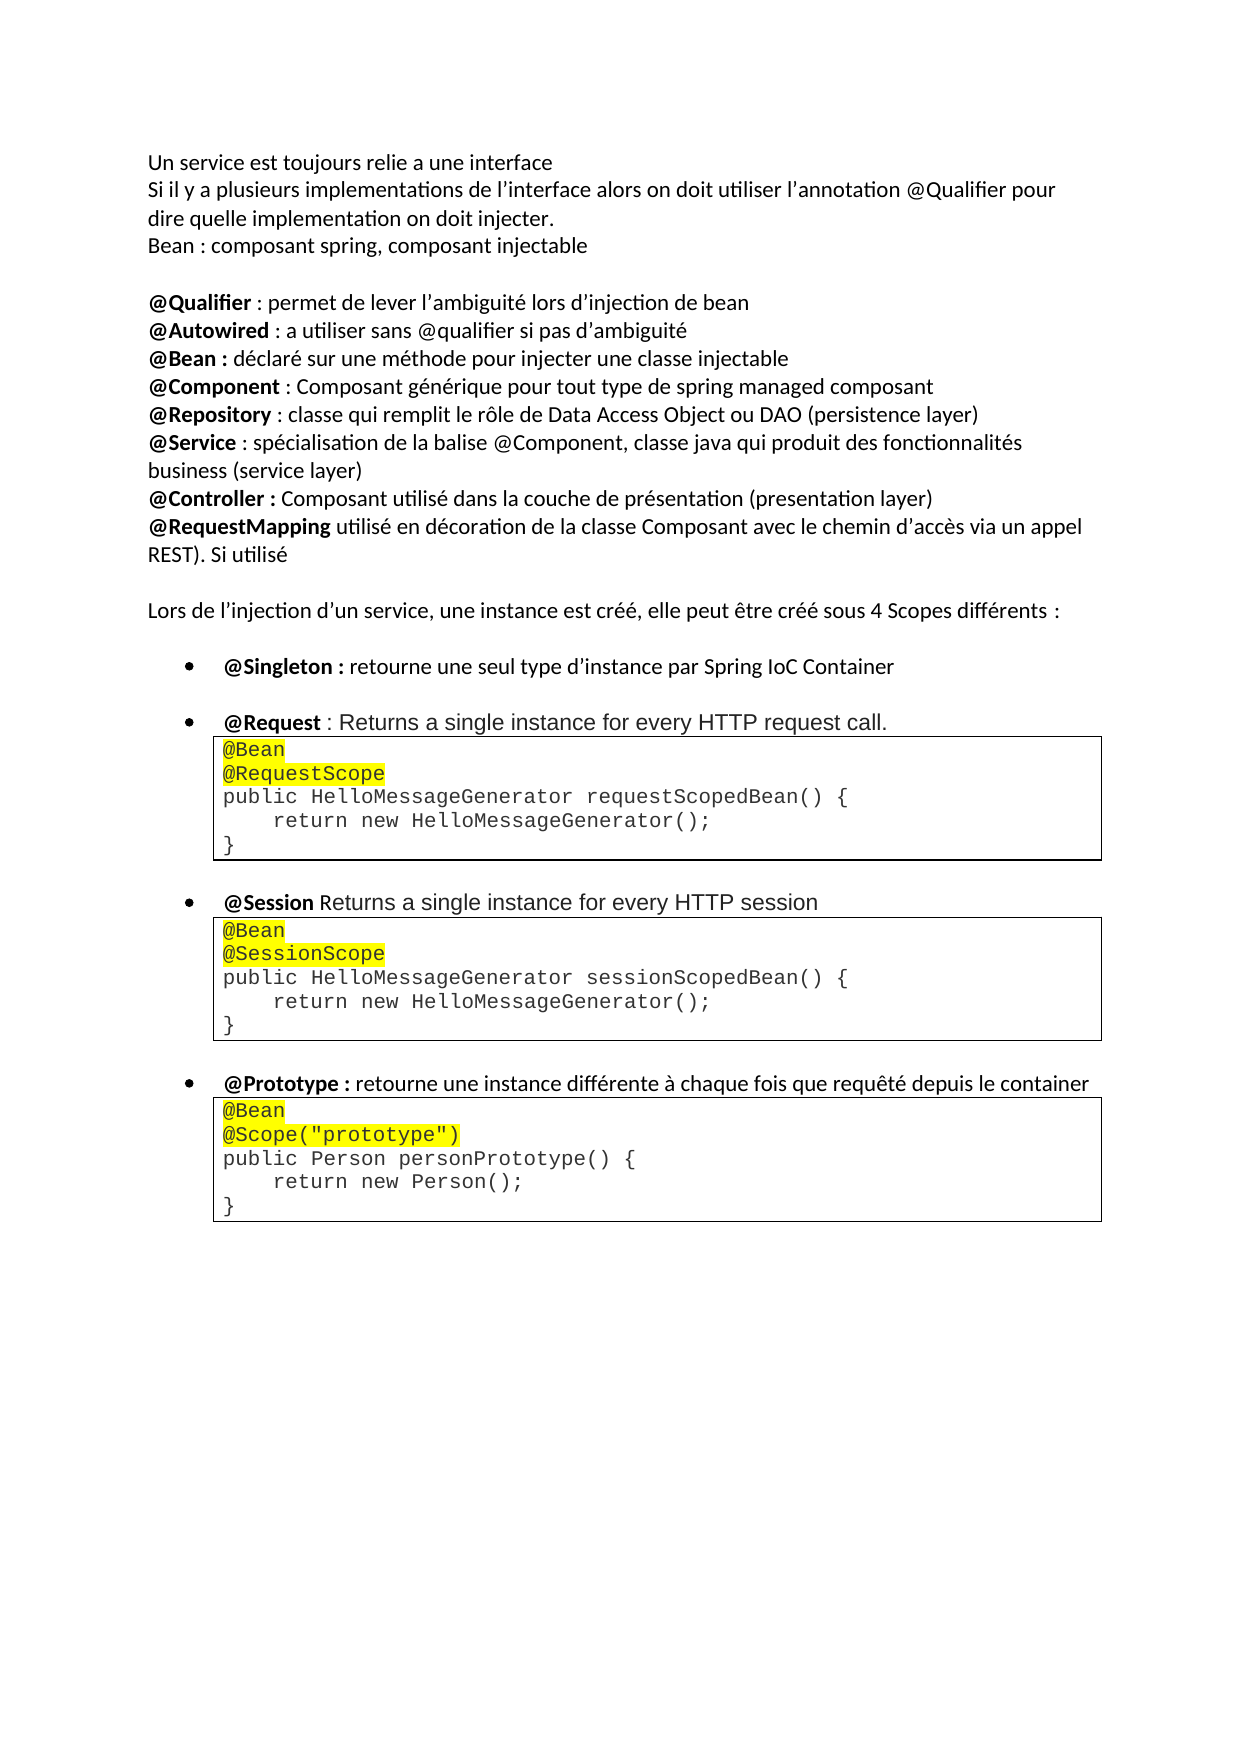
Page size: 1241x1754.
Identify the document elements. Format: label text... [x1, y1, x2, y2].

text @Repository : classe qui remplit le rôle de Data Access Object ou DAO (persistence layer) [148, 400, 1093, 428]
list @Request : Returns a single instance for every HTTP request call. [185, 708, 1093, 736]
text Un service est toujours relie a une interface [148, 148, 1093, 176]
list } [214, 1192, 1101, 1221]
text @Service : spécialisation de la balise @Component, classe java qui produit des fonctionnalités business (service layer) [148, 428, 1093, 484]
text Bean : composant spring, composant injectable [148, 232, 1093, 260]
list @Bean [214, 1098, 1101, 1121]
text @Qualifier : permet de lever l’ambiguité lors d’injection de bean [148, 288, 1093, 316]
text Lors de l’injection d’un service, une instance est créé, elle peut être créé sous 4 Scopes différents : [148, 596, 1093, 624]
list return new HelloMessageGenerator(); [214, 807, 1101, 831]
text @Component : Composant générique pour tout type de spring managed composant [148, 372, 1093, 400]
text @Bean : déclaré sur une méthode pour injecter une classe injectable [148, 344, 1093, 372]
list public HelloMessageGenerator requestScopedBean() { [214, 783, 1101, 807]
text @RequestMapping utilisé en décoration de la classe Composant avec le chemin d’accès via un appel REST). Si utilisé [148, 512, 1093, 568]
list @Prototype : retourne une instance différente à chaque fois que requêté depuis le container [185, 1069, 1093, 1097]
list return new Person(); [214, 1168, 1101, 1192]
list @Bean [214, 918, 1101, 940]
list public Person personPrototype() { [214, 1144, 1101, 1168]
list public HelloMessageGenerator sessionScopedBean() { [214, 964, 1101, 987]
list @Scope("prototype") [285, 1121, 1101, 1144]
list @SessionScope [285, 940, 1101, 964]
list @Session Returns a single instance for every HTTP session [185, 888, 1093, 917]
text @Autowired : a utiliser sans @qualifier si pas d’ambiguité [148, 316, 1093, 344]
list @Singleton : retourne une seul type d’instance par Spring IoC Container [185, 652, 1093, 680]
text Si il y a plusieurs implementations de l’interface alors on doit utiliser l’annotation @Qualifier pour dire quelle implementation on doit injecter. [148, 176, 1093, 232]
list } [214, 831, 1101, 859]
list @Bean [214, 737, 1101, 760]
list } [214, 1011, 1101, 1040]
text @Controller : Composant utilisé dans la couche de présentation (presentation layer) [148, 484, 1093, 512]
list return new HelloMessageGenerator(); [214, 987, 1101, 1011]
list @RequestScope [285, 760, 1101, 783]
